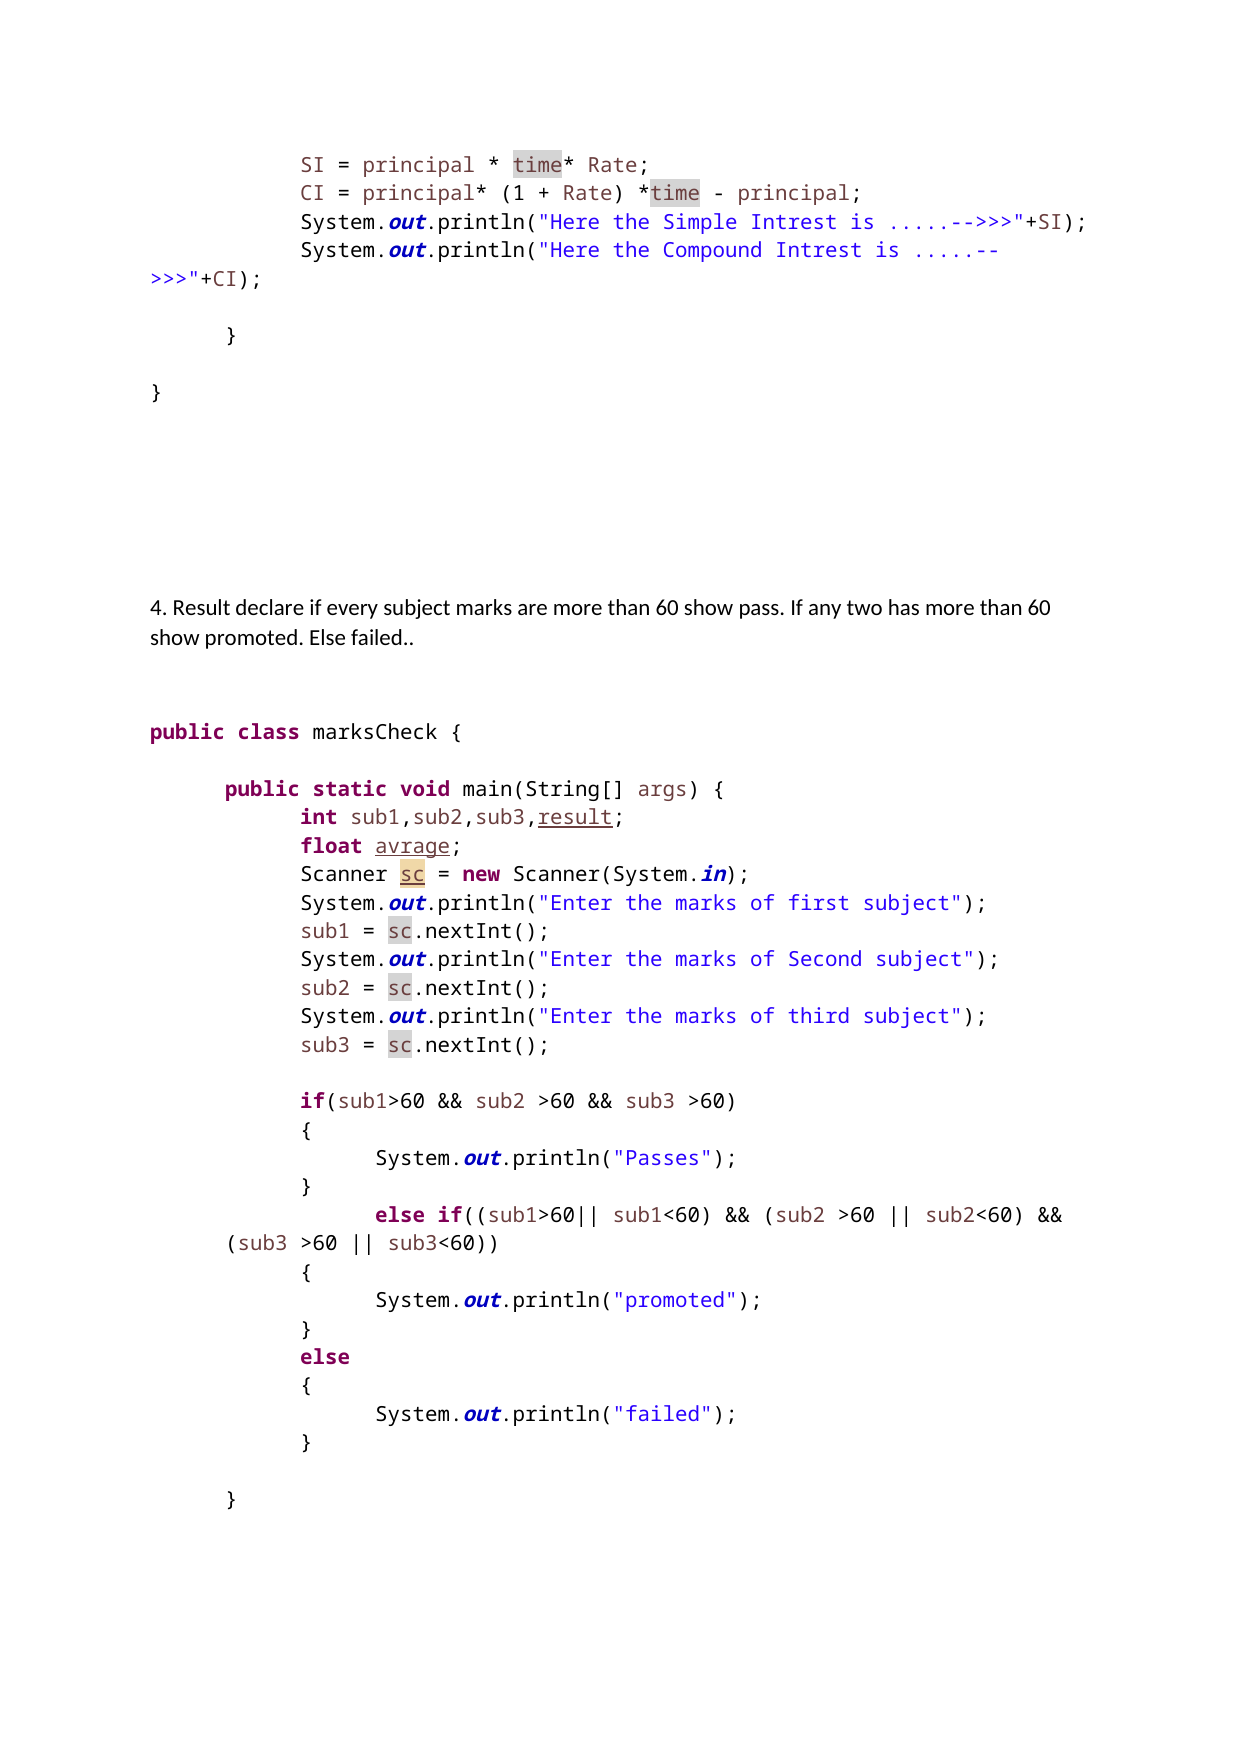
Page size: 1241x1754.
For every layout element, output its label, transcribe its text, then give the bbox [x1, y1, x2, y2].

text sub2 = sc.nextInt(); [412, 973, 1090, 1001]
text float avrage; [150, 831, 1090, 859]
text Scanner sc = new Scanner(System.in); [150, 859, 400, 888]
text System.out.println("Enter the marks of first subject"); [150, 888, 1090, 916]
text } [150, 1484, 1090, 1513]
text System.out.println("Here the Compound Intrest is .....-->>>"+CI); [150, 235, 1090, 292]
text int sub1,sub2,sub3,result; [150, 802, 1090, 831]
text sub1 = sc.nextInt(); [412, 916, 1090, 944]
text 4. Result declare if every subject marks are more than 60 show pass. If any two has more than 60 show promoted. Else failed.. [150, 593, 1090, 651]
text { [150, 1115, 1090, 1143]
text SI = principal * time* Rate; [150, 150, 513, 178]
text else [150, 1342, 1090, 1371]
text public class marksCheck { [150, 717, 1090, 745]
text System.out.println("Here the Simple Intrest is .....-->>>"+SI); [150, 207, 1090, 235]
text sub3 = sc.nextInt(); [150, 1030, 388, 1058]
text } [150, 1427, 1090, 1456]
text else if((sub1>60|| sub1<60) && (sub2 >60 || sub2<60) && (sub3 >60 || sub3<60)) [225, 1200, 1090, 1257]
text System.out.println("Enter the marks of Second subject"); [150, 944, 1090, 973]
text Scanner sc = new Scanner(System.in); [425, 859, 1090, 888]
text sub3 = sc.nextInt(); [412, 1030, 1090, 1058]
text SI = principal * time* Rate; [562, 150, 1090, 178]
text } [150, 1314, 1090, 1342]
text if(sub1>60 && sub2 >60 && sub3 >60) [150, 1086, 1090, 1115]
text CI = principal* (1 + Rate) *time - principal; [150, 178, 1090, 207]
text sub1 = sc.nextInt(); [150, 916, 388, 944]
text { [150, 1371, 1090, 1399]
text System.out.println("Passes"); [150, 1143, 1090, 1172]
text } [150, 377, 1090, 406]
text { [150, 1257, 1090, 1285]
text System.out.println("failed"); [150, 1399, 1090, 1427]
text System.out.println("Enter the marks of third subject"); [150, 1001, 1090, 1030]
text sub2 = sc.nextInt(); [150, 973, 388, 1001]
text public static void main(String[] args) { [150, 774, 1090, 802]
text } [150, 320, 1090, 349]
text System.out.println("promoted"); [150, 1285, 1090, 1314]
text } [150, 1172, 1090, 1200]
